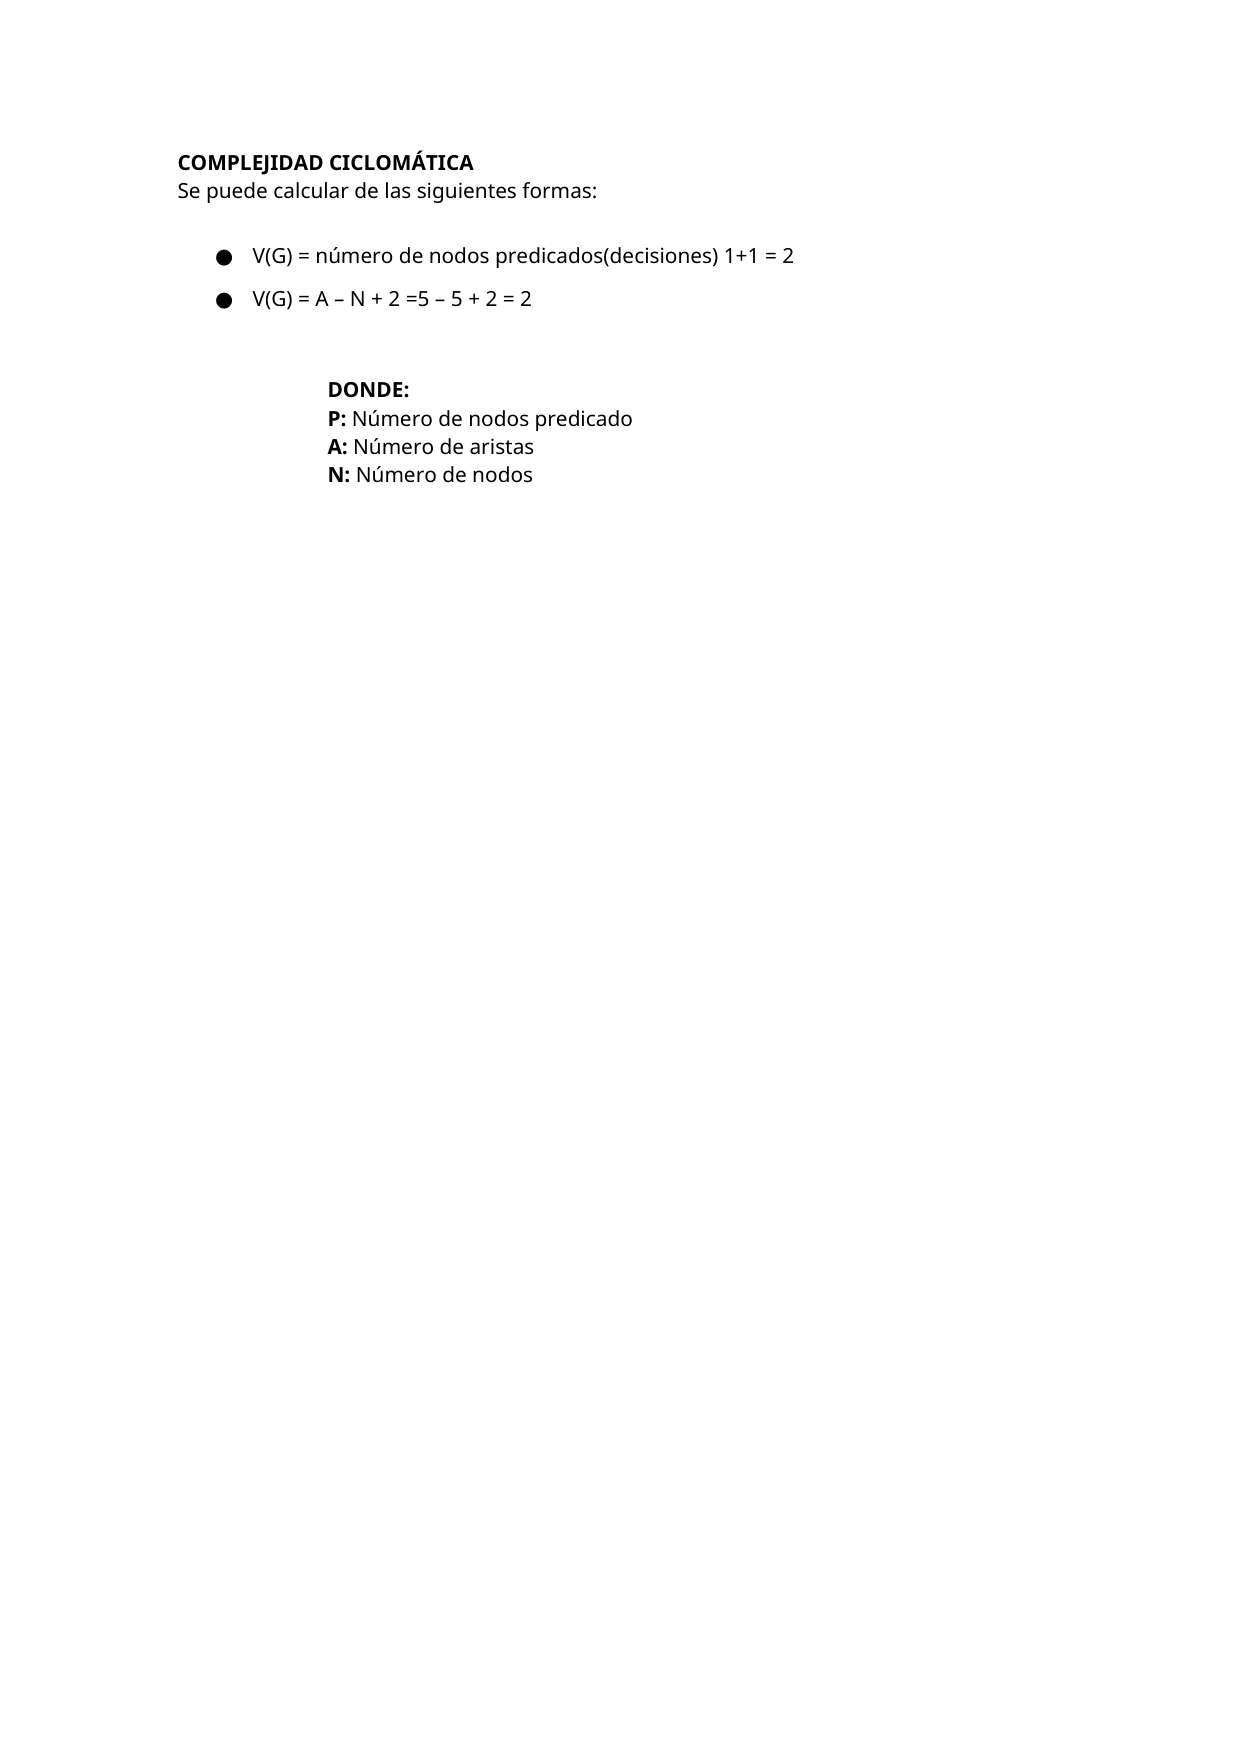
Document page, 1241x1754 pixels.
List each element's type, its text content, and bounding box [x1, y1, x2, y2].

text N: Número de nodos [327, 461, 1063, 489]
text P: Número de nodos predicado [327, 404, 1063, 432]
text COMPLEJIDAD CICLOMÁTICA [177, 148, 1063, 176]
list V(G) = número de nodos predicados(decisiones) 1+1 = 2 [215, 233, 1063, 276]
text Se puede calcular de las siguientes formas: [177, 176, 1063, 204]
text DONDE: [327, 375, 1063, 404]
text A: Número de aristas [327, 432, 1063, 461]
list V(G) = A – N + 2 =5 – 5 + 2 = 2 [215, 276, 1063, 318]
